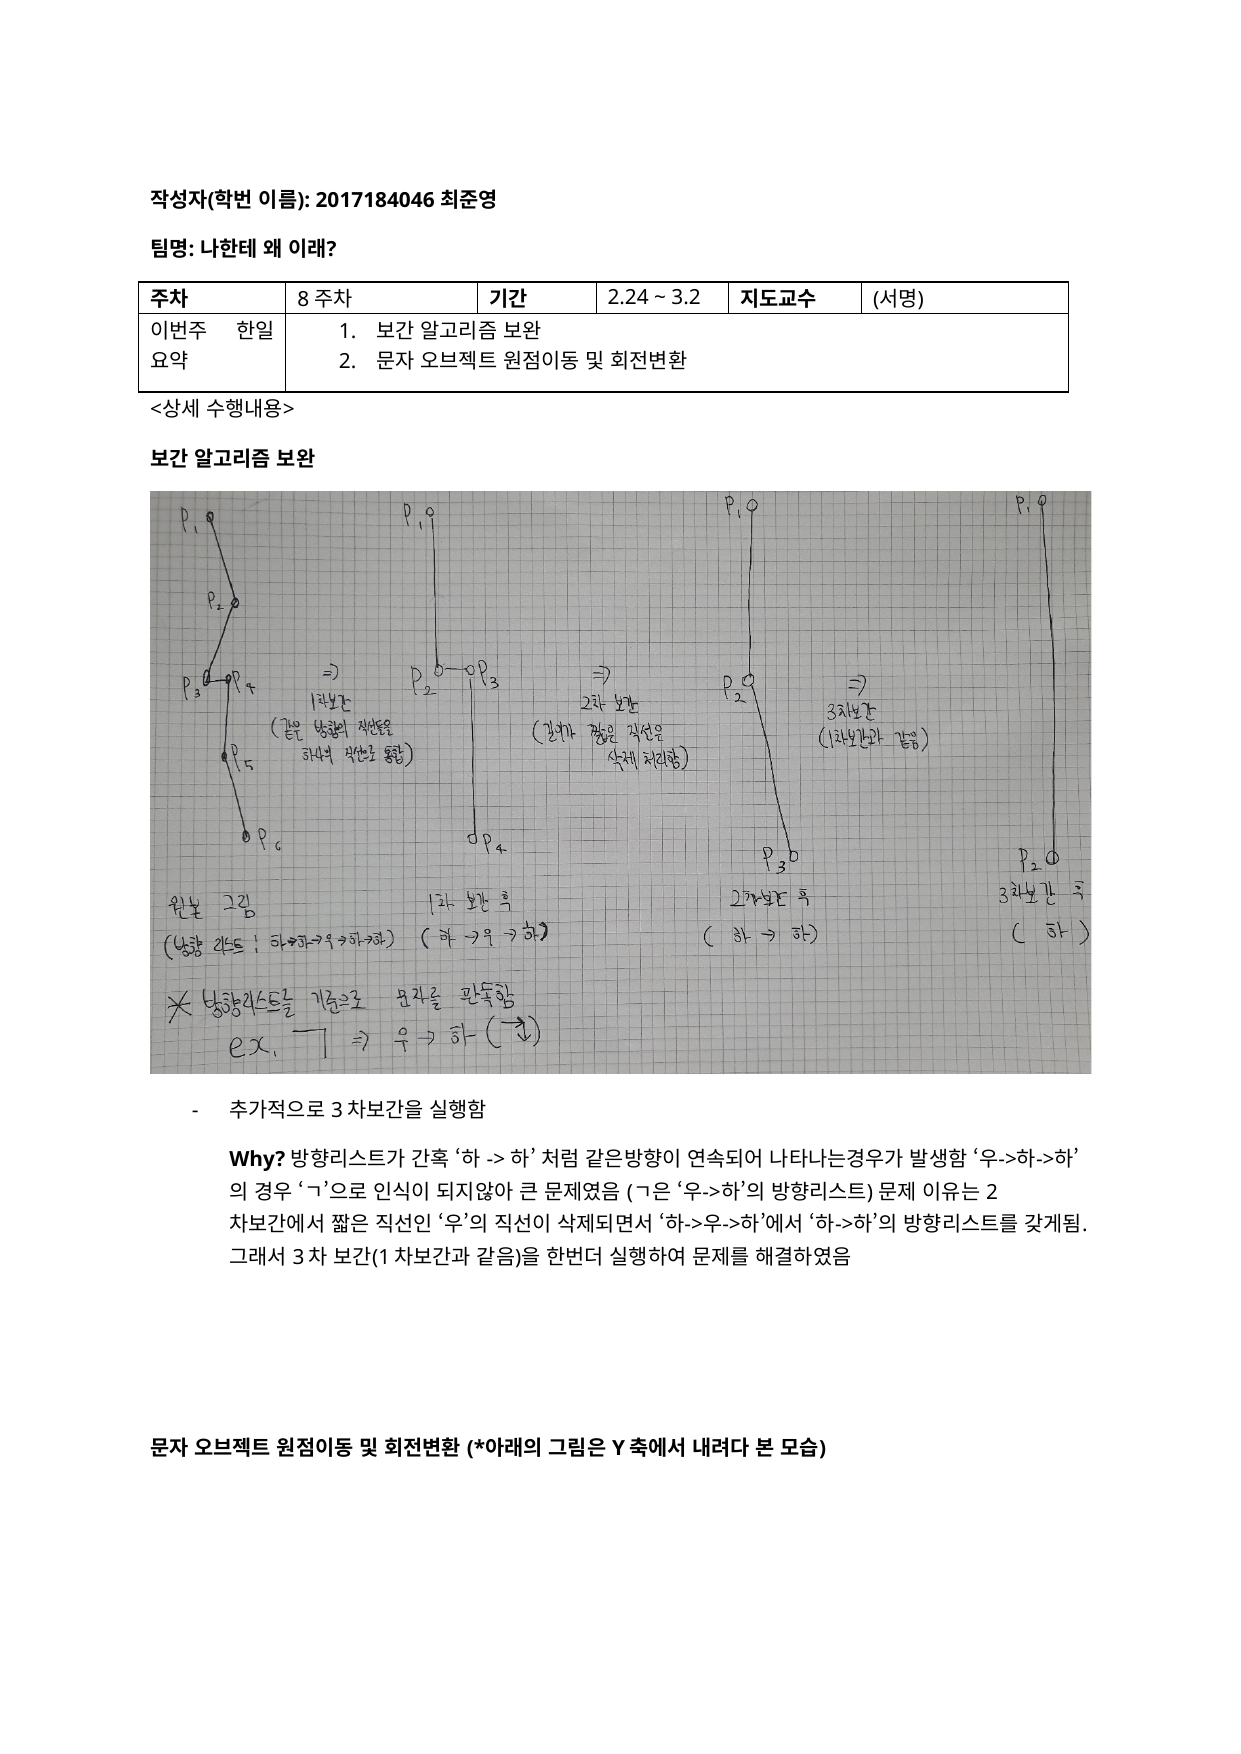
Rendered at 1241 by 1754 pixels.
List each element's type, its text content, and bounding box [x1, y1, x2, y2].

picture [150, 491, 1092, 1074]
table_header 주차 [139, 283, 285, 313]
list 추가적으로 3차보간을 실행함 [192, 1093, 1090, 1123]
table_header 기간 [478, 283, 596, 313]
text <상세 수행내용> [150, 392, 1090, 423]
table_cell 보간 알고리즘 보완 문자 오브젝트 원점이동 및 회전변환 [286, 314, 1068, 391]
table_header 지도교수 [729, 283, 861, 313]
text 보간 알고리즘 보완 [150, 442, 1090, 472]
table_cell 이번주 한일 요약 [139, 314, 285, 391]
table_header 2.24 ~ 3.2 [597, 283, 728, 313]
text 문자 오브젝트 원점이동 및 회전변환 (*아래의 그림은 Y축에서 내려다 본 모습) [150, 1432, 1090, 1462]
table_header (서명) [862, 283, 1068, 313]
table_header 8 주차 [286, 283, 477, 313]
list Why? 방향리스트가 간혹 ‘하 -> 하’ 처럼 같은방향이 연속되어 나타나는경우가 발생함 ‘우->하->하’의 경우 ‘ㄱ’으로 인식이 되지않아 큰 문제였음 (ㄱ은 ‘우->하’의 방향리스트) 문제 이유는 2차보간에서 짧은 직선인 ‘우’의 직선이 삭제되면서 ‘하->우->하’에서 ‘하->하’의 방향리스트를 갖게됨. 그래서 3차 보간(1차보간과 같음)을 한번더 실행하여 문제를 해결하였음 [229, 1142, 1090, 1271]
